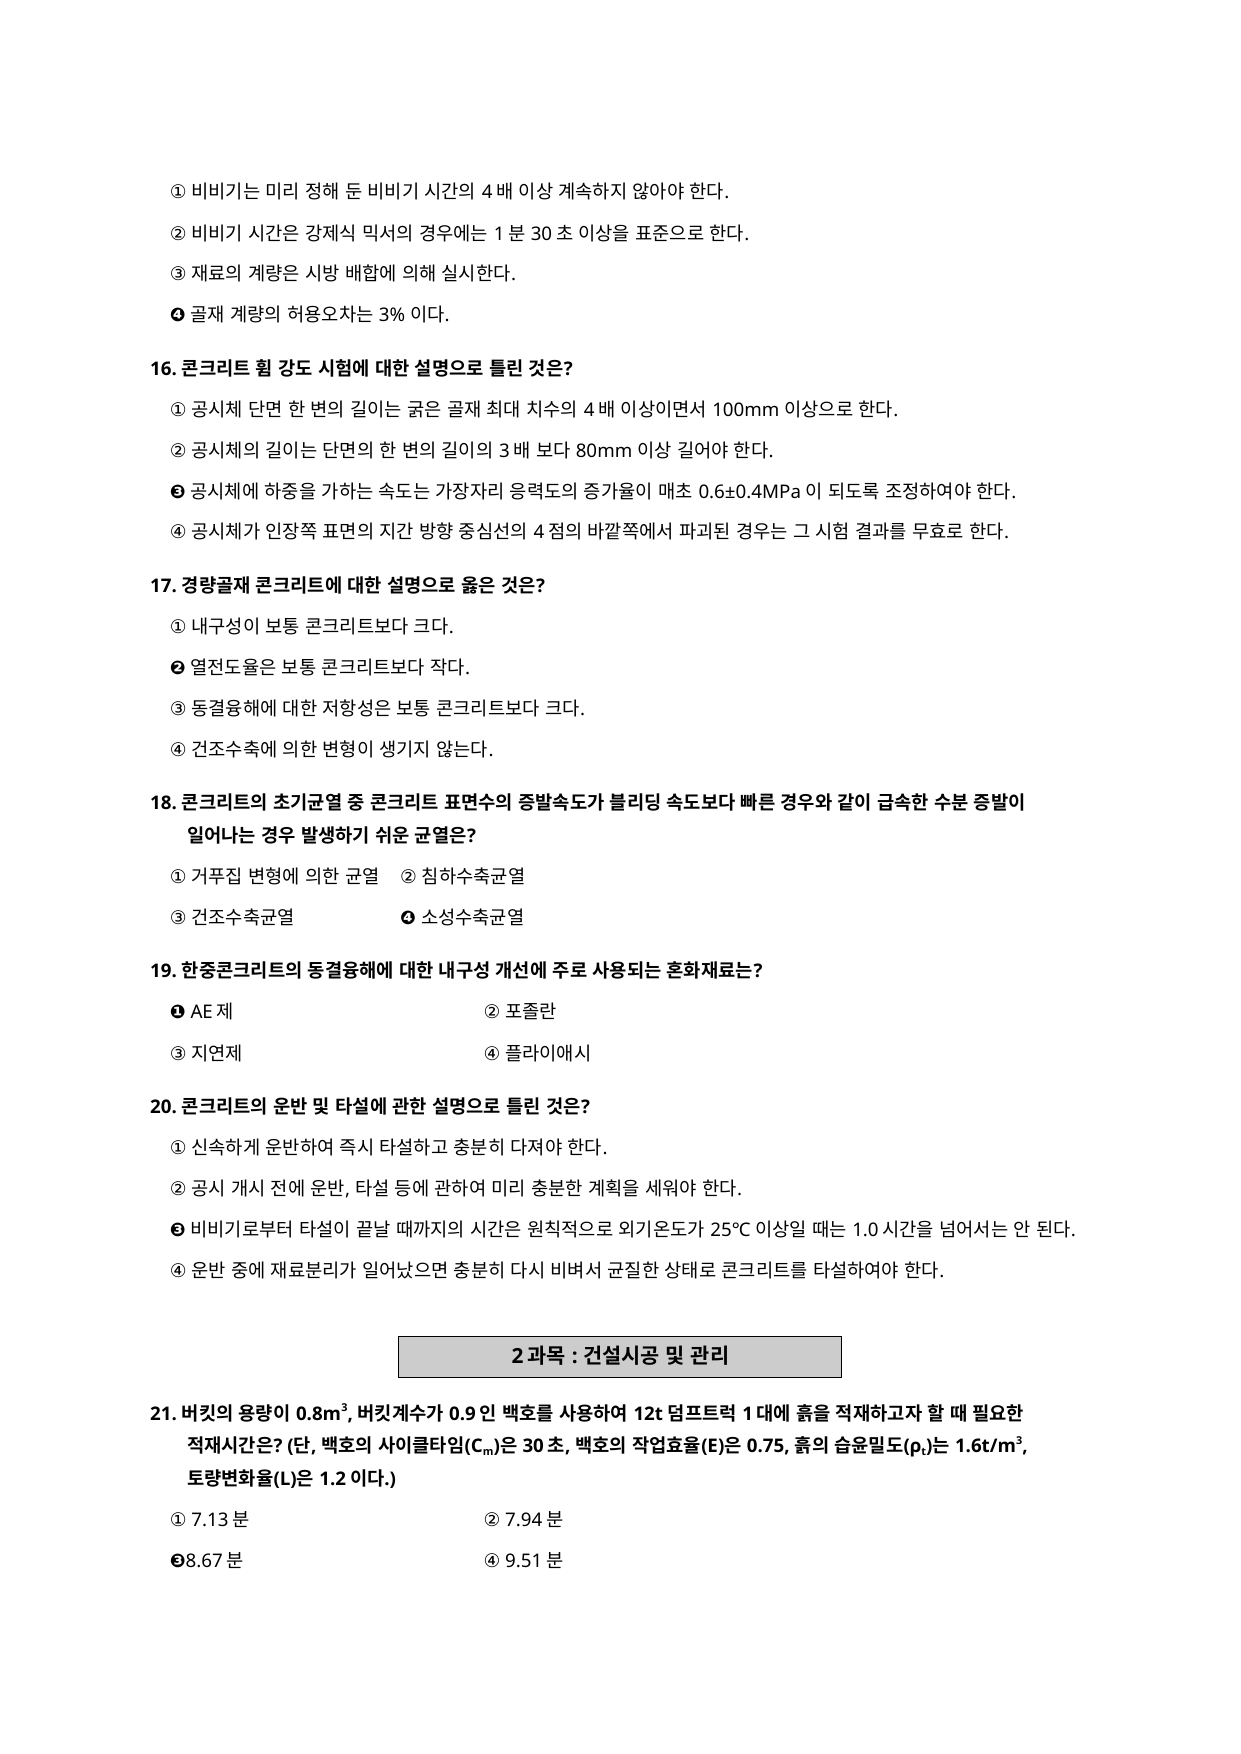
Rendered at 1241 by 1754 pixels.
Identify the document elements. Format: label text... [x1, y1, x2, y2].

text ③ 재료의 계량은 시방 배합에 의해 실시한다. [150, 259, 1090, 286]
text ❶ AE제 ② 포졸란 [150, 997, 1090, 1024]
text ② 공시 개시 전에 운반, 타설 등에 관하여 미리 충분한 계획을 세워야 한다. [150, 1174, 1090, 1201]
text ② 비비기 시간은 강제식 믹서의 경우에는 1분 30초 이상을 표준으로 한다. [150, 218, 1090, 245]
text 19. 한중콘크리트의 동결융해에 대한 내구성 개선에 주로 사용되는 혼화재료는? [150, 956, 1090, 983]
text 21. 버킷의 용량이 0.8m3, 버킷계수가 0.9인 백호를 사용하여 12t 덤프트럭 1대에 흙을 적재하고자 할 때 필요한 적재시간은? (단, 백호의 사이클타임(Cm)은 30초, 백호의 작업효율(E)은 0.75, 흙의 습윤밀도(ρt)는 1.6t/m3, 토량변화율(L)은 1.2이다.) [150, 1398, 1090, 1491]
text ④ 건조수축에 의한 변형이 생기지 않는다. [150, 734, 1090, 762]
text ② 공시체의 길이는 단면의 한 변의 길이의 3배 보다 80mm 이상 길어야 한다. [150, 435, 1090, 462]
text 18. 콘크리트의 초기균열 중 콘크리트 표면수의 증발속도가 블리딩 속도보다 빠른 경우와 같이 급속한 수분 증발이 일어나는 경우 발생하기 쉬운 균열은? [150, 788, 1090, 848]
table_header 2과목 : 건설시공 및 관리 [399, 1337, 841, 1377]
text ① 7.13분 ② 7.94분 [150, 1504, 1090, 1532]
text ③ 동결융해에 대한 저항성은 보통 콘크리트보다 크다. [150, 693, 1090, 721]
text ① 내구성이 보통 콘크리트보다 크다. [150, 612, 1090, 639]
text ❸ 공시체에 하중을 가하는 속도는 가장자리 응력도의 증가율이 매초 0.6±0.4MPa 이 되도록 조정하여야 한다. [150, 476, 1090, 503]
text 17. 경량골재 콘크리트에 대한 설명으로 옳은 것은? [150, 571, 1090, 598]
text ❷ 열전도율은 보통 콘크리트보다 작다. [150, 652, 1090, 680]
text ③ 지연제 ④ 플라이애시 [150, 1038, 1090, 1065]
text ① 거푸집 변형에 의한 균열 ② 침하수축균열 [150, 861, 1090, 888]
text 20. 콘크리트의 운반 및 타설에 관한 설명으로 틀린 것은? [150, 1092, 1090, 1119]
text ① 비비기는 미리 정해 둔 비비기 시간의 4배 이상 계속하지 않아야 한다. [150, 177, 1090, 204]
text ❹ 골재 계량의 허용오차는 3% 이다. [150, 300, 1090, 327]
text ① 신속하게 운반하여 즉시 타설하고 충분히 다져야 한다. [150, 1133, 1090, 1160]
text ④ 운반 중에 재료분리가 일어났으면 충분히 다시 비벼서 균질한 상태로 콘크리트를 타설하여야 한다. [150, 1256, 1090, 1283]
text 16. 콘크리트 휨 강도 시험에 대한 설명으로 틀린 것은? [150, 353, 1090, 381]
text ③ 건조수축균열 ❹ 소성수축균열 [150, 902, 1090, 930]
text ① 공시체 단면 한 변의 길이는 굵은 골재 최대 치수의 4배 이상이면서 100mm 이상으로 한다. [150, 394, 1090, 422]
text ❸ 비비기로부터 타설이 끝날 때까지의 시간은 원칙적으로 외기온도가 25℃ 이상일 때는 1.0시간을 넘어서는 안 된다. [150, 1215, 1090, 1242]
text ❸8.67분 ④ 9.51분 [150, 1546, 1090, 1573]
text ④ 공시체가 인장쪽 표면의 지간 방향 중심선의 4점의 바깥쪽에서 파괴된 경우는 그 시험 결과를 무효로 한다. [150, 517, 1090, 544]
